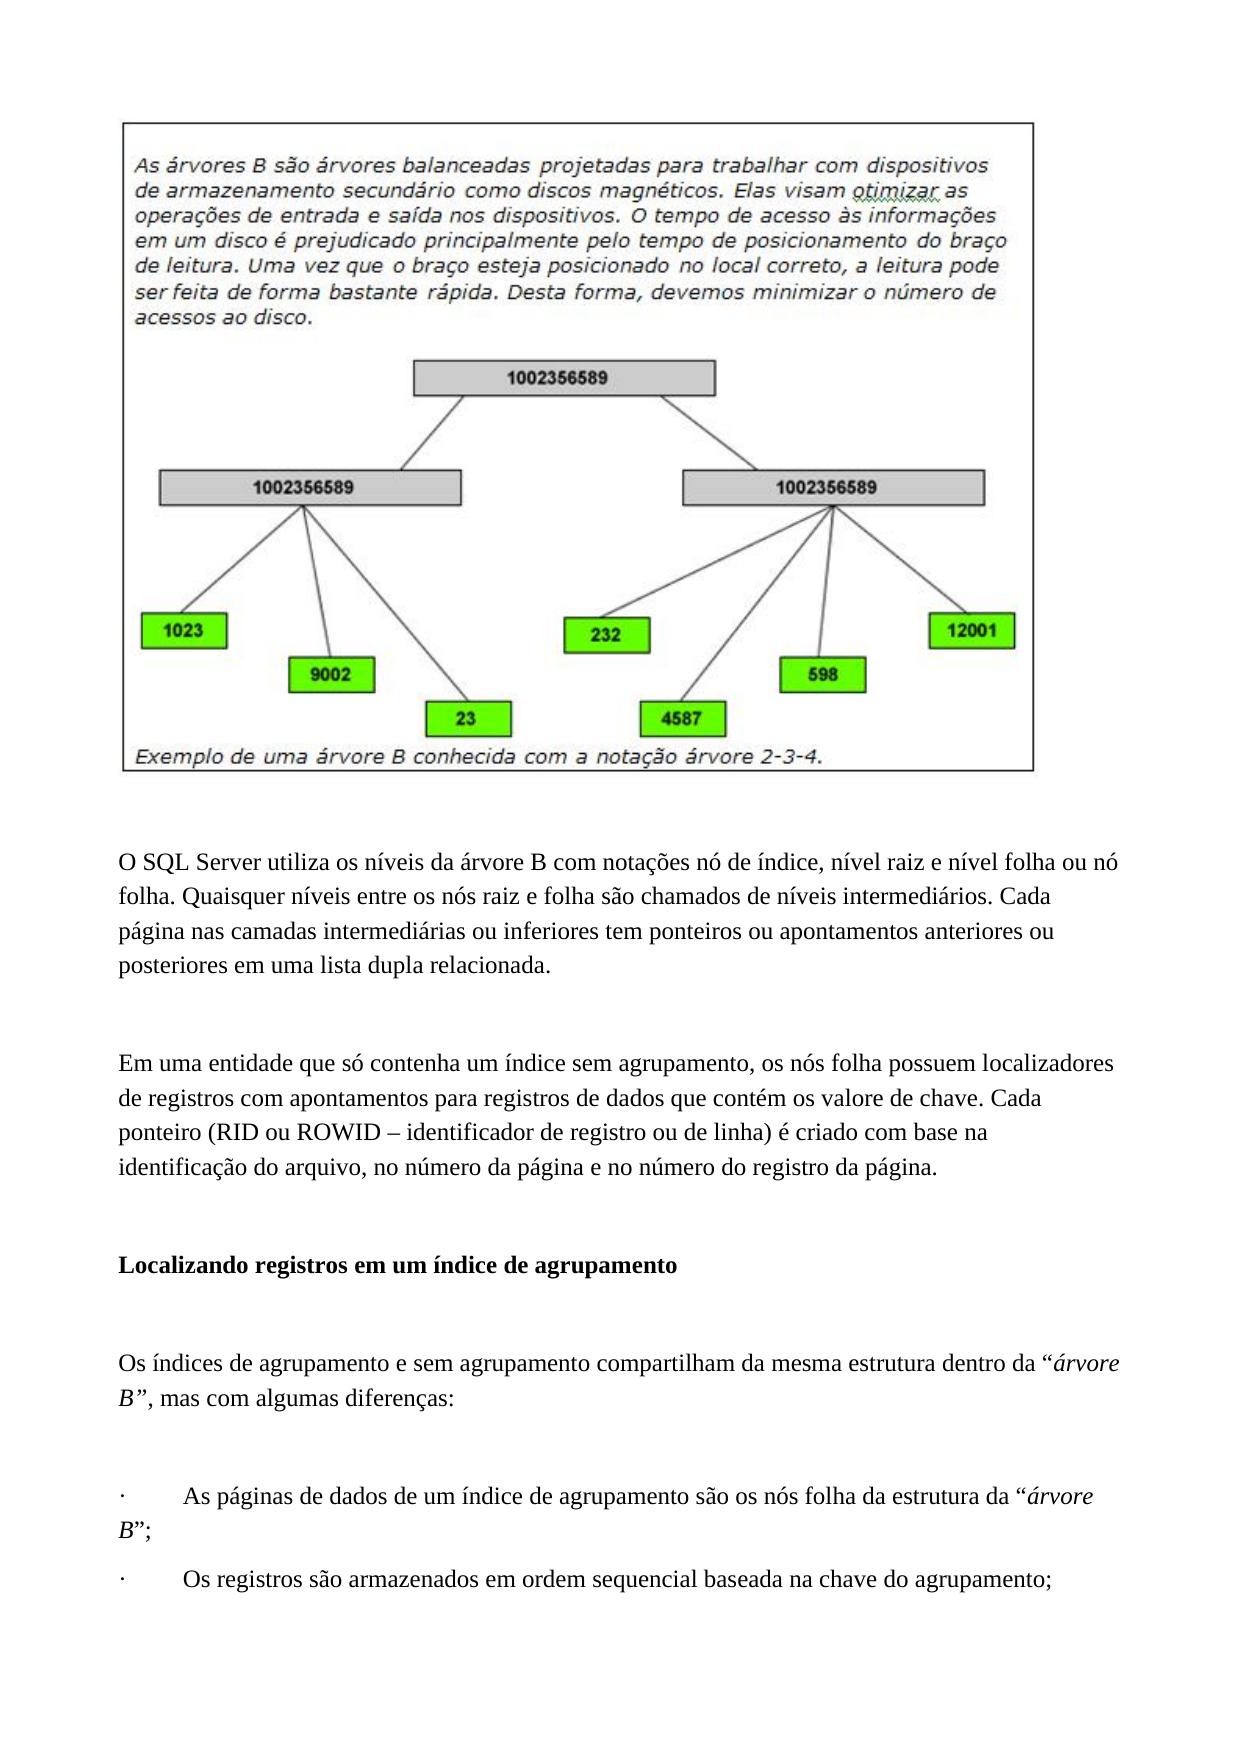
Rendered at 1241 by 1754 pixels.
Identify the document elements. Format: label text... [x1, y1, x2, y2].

text Os índices de agrupamento e sem agrupamento compartilham da mesma estrutura dentro da “árvore B”, mas com algumas diferenças: [118, 1348, 1122, 1411]
picture [118, 118, 1039, 778]
text Localizando registros em um índice de agrupamento [118, 1250, 1122, 1279]
text · As páginas de dados de um índice de agrupamento são os nós folha da estrutura da “árvore B”; [118, 1481, 1122, 1544]
text Em uma entidade que só contenha um índice sem agrupamento, os nós folha possuem localizadores de registros com apontamentos para registros de dados que contém os valore de chave. Cada ponteiro (RID ou ROWID – identificador de registro ou de linha) é criado com base na identificação do arquivo, no número da página e no número do registro da página. [118, 1048, 1122, 1181]
text O SQL Server utiliza os níveis da árvore B com notações nó de índice, nível raiz e nível folha ou nó folha. Quaisquer níveis entre os nós raiz e folha são chamados de níveis intermediários. Cada página nas camadas intermediárias ou inferiores tem ponteiros ou apontamentos anteriores ou posteriores em uma lista dupla relacionada. [118, 847, 1122, 979]
text · Os registros são armazenados em ordem sequencial baseada na chave do agrupamento; [118, 1564, 1122, 1593]
